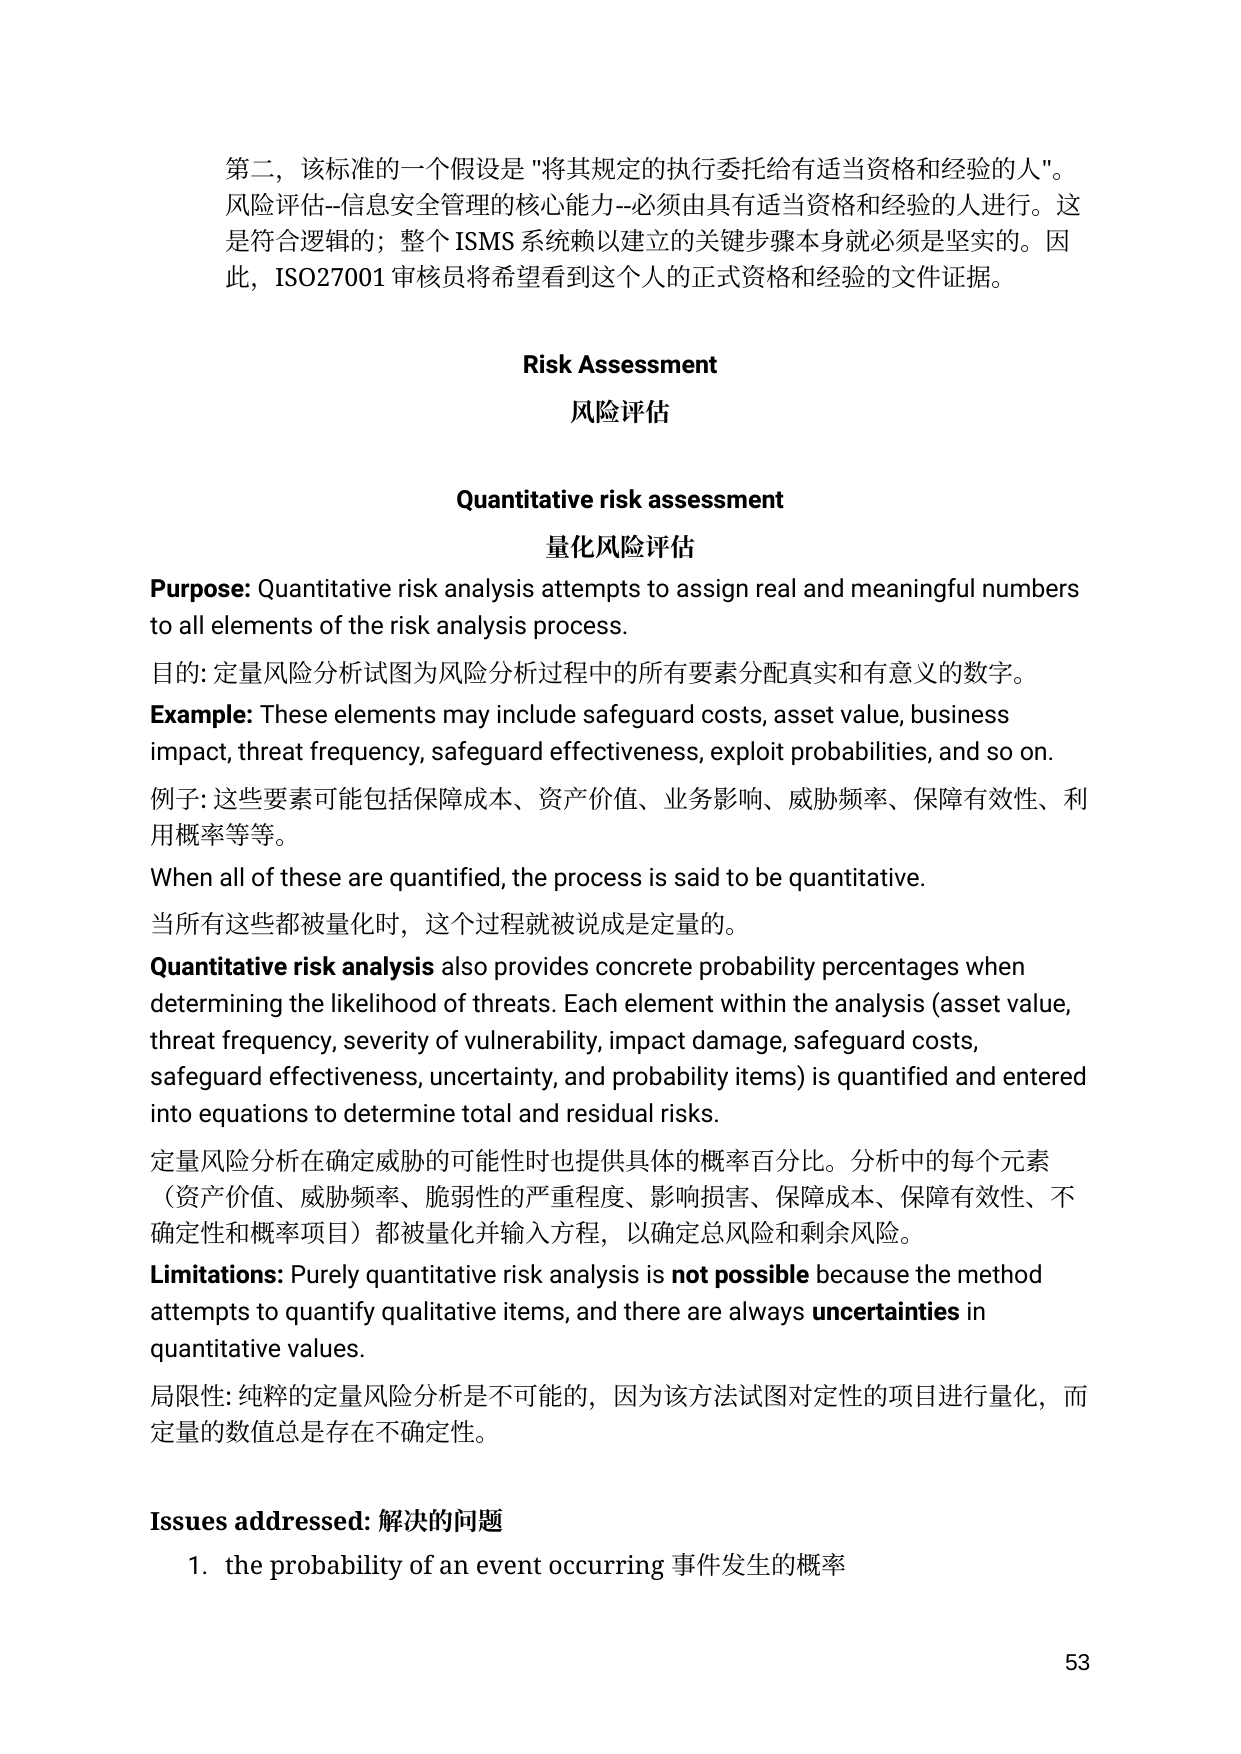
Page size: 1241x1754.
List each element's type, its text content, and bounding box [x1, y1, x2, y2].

text 定量风险分析在确定威胁的可能性时也提供具体的概率百分比。分析中的每个元素（资产价值、威胁频率、脆弱性的严重程度、影响损害、保障成本、保障有效性、不确定性和概率项目）都被量化并输入方程，以确定总风险和剩余风险。 [150, 1141, 1090, 1249]
text 量化风险评估 [150, 527, 1090, 563]
text 风险评估 [150, 393, 1090, 429]
text Issues addressed: 解决的问题 [150, 1502, 1090, 1538]
text 目的: 定量风险分析试图为风险分析过程中的所有要素分配真实和有意义的数字。 [150, 653, 1090, 689]
text Quantitative risk assessment [150, 482, 1090, 519]
text 第二，该标准的一个假设是 "将其规定的执行委托给有适当资格和经验的人"。风险评估--信息安全管理的核心能力--必须由具有适当资格和经验的人进行。这是符合逻辑的；整个ISMS系统赖以建立的关键步骤本身就必须是坚实的。因此，ISO27001审核员将希望看到这个人的正式资格和经验的文件证据。 [225, 150, 1090, 294]
text 当所有这些都被量化时，这个过程就被说成是定量的。 [150, 905, 1090, 941]
text Purpose: Quantitative risk analysis attempts to assign real and meaningful numbers to all elements of the risk analysis process. [150, 571, 1090, 645]
text When all of these are quantified, the process is said to be quantitative. [150, 860, 1090, 897]
text 例子: 这些要素可能包括保障成本、资产价值、业务影响、威胁频率、保障有效性、利用概率等等。 [150, 779, 1090, 852]
text Risk Assessment [150, 348, 1090, 384]
list the probability of an event occurring 事件发生的概率 [187, 1546, 1090, 1585]
text Quantitative risk analysis also provides concrete probability percentages when determining the likelihood of threats. Each element within the analysis (asset value, threat frequency, severity of vulnerability, impact damage, safeguard costs, safeguard effectiveness, uncertainty, and probability items) is quantified and entered into equations to determine total and residual risks. [150, 949, 1090, 1133]
text Example: These elements may include safeguard costs, asset value, business impact, threat frequency, safeguard effectiveness, exploit probabilities, and so on. [150, 698, 1090, 771]
text 局限性: 纯粹的定量风险分析是不可能的，因为该方法试图对定性的项目进行量化，而定量的数值总是存在不确定性。 [150, 1376, 1090, 1448]
text Limitations: Purely quantitative risk analysis is not possible because the method attempts to quantify qualitative items, and there are always uncertainties in quantitative values. [150, 1258, 1090, 1368]
